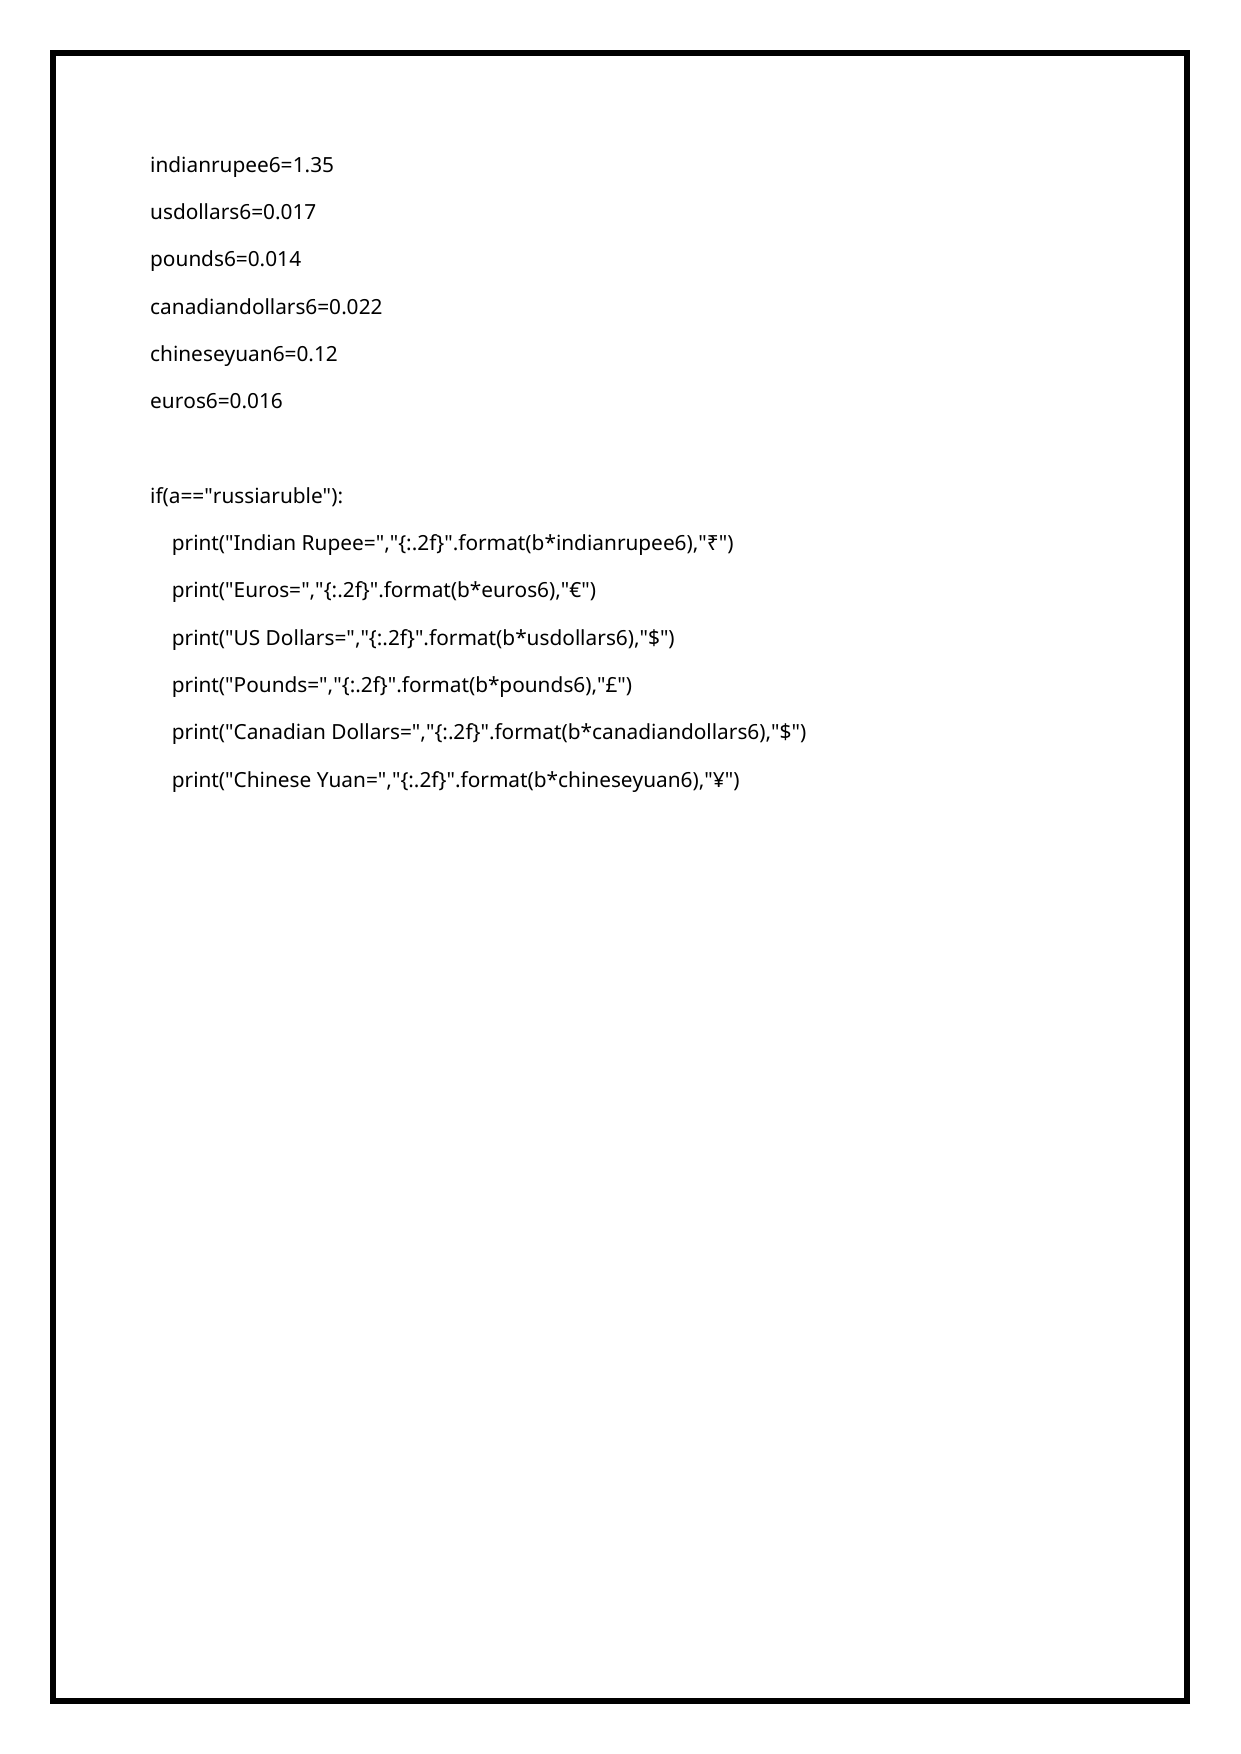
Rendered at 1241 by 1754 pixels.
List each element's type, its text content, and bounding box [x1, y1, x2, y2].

text euros6=0.016 [150, 386, 1090, 415]
text canadiandollars6=0.022 [150, 292, 1090, 320]
text chineseyuan6=0.12 [150, 339, 1090, 368]
text print("Canadian Dollars=","{:.2f}".format(b*canadiandollars6),"$") [150, 717, 1090, 746]
text print("Euros=","{:.2f}".format(b*euros6),"€") [150, 576, 1090, 604]
text usdollars6=0.017 [150, 197, 1090, 226]
text print("Pounds=","{:.2f}".format(b*pounds6),"£") [150, 670, 1090, 699]
text print("US Dollars=","{:.2f}".format(b*usdollars6),"$") [150, 623, 1090, 651]
text pounds6=0.014 [150, 244, 1090, 273]
text print("Indian Rupee=","{:.2f}".format(b*indianrupee6),"₹") [150, 528, 1090, 557]
text if(a=="russiaruble"): [150, 481, 1090, 509]
text print("Chinese Yuan=","{:.2f}".format(b*chineseyuan6),"¥") [150, 765, 1090, 793]
text indianrupee6=1.35 [150, 150, 1090, 178]
